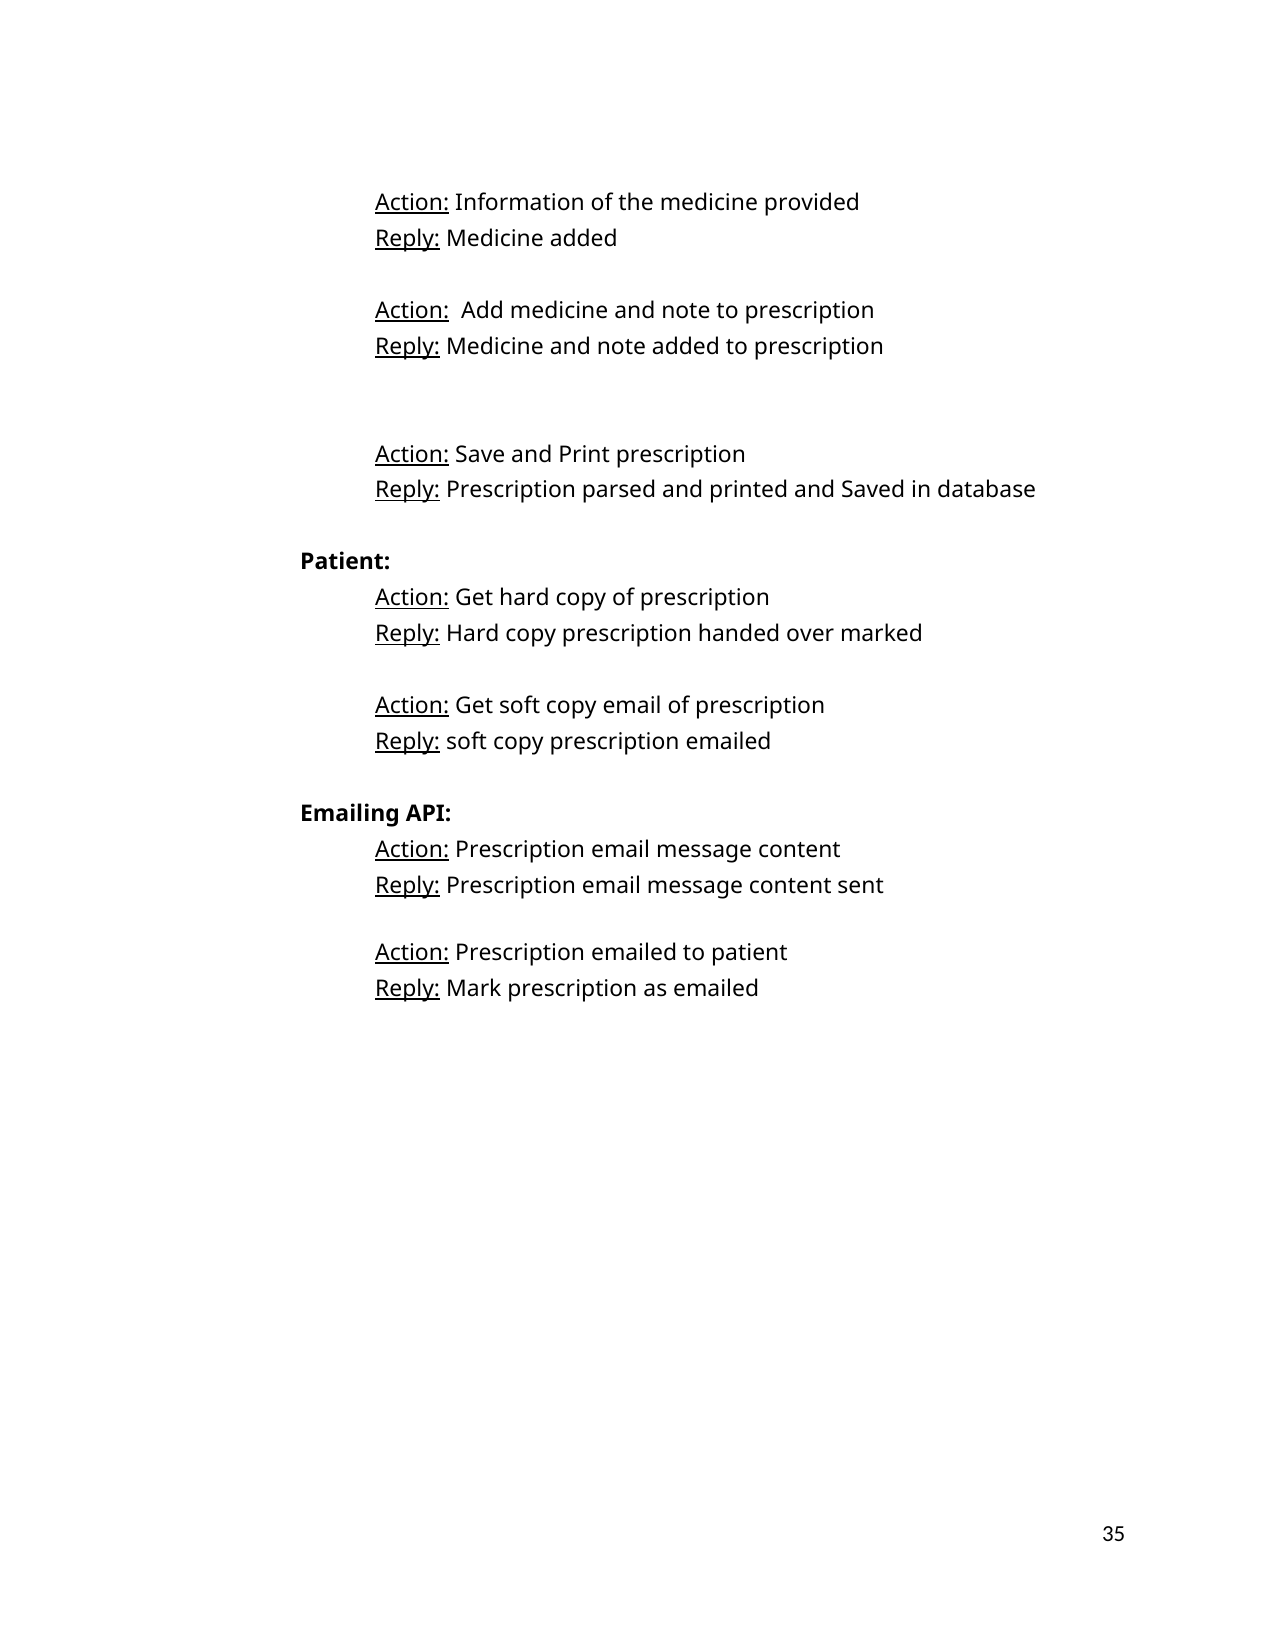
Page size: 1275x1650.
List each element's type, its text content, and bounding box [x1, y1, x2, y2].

text Action: Save and Print prescription [375, 437, 1125, 469]
text Action: Prescription email message content [150, 833, 1125, 864]
text Reply: Prescription email message content sent [150, 869, 1125, 900]
text Action: Get hard copy of prescription [375, 581, 1125, 612]
text Action: Get soft copy email of prescription [375, 689, 1125, 720]
text Patient: [300, 545, 1125, 577]
text Reply: Medicine and note added to prescription [375, 330, 1125, 361]
text Reply: Medicine added [375, 222, 1125, 253]
text Action: Prescription emailed to patient [150, 936, 1125, 967]
text Reply: soft copy prescription emailed [375, 725, 1125, 756]
text Reply: Prescription parsed and printed and Saved in database [375, 473, 1125, 505]
text Action: Add medicine and note to prescription [375, 294, 1125, 325]
text Action: Information of the medicine provided [375, 186, 1125, 217]
text Reply: Mark prescription as emailed [150, 972, 1125, 1003]
text Reply: Hard copy prescription handed over marked [375, 617, 1125, 648]
text Emailing API: [150, 797, 1125, 828]
